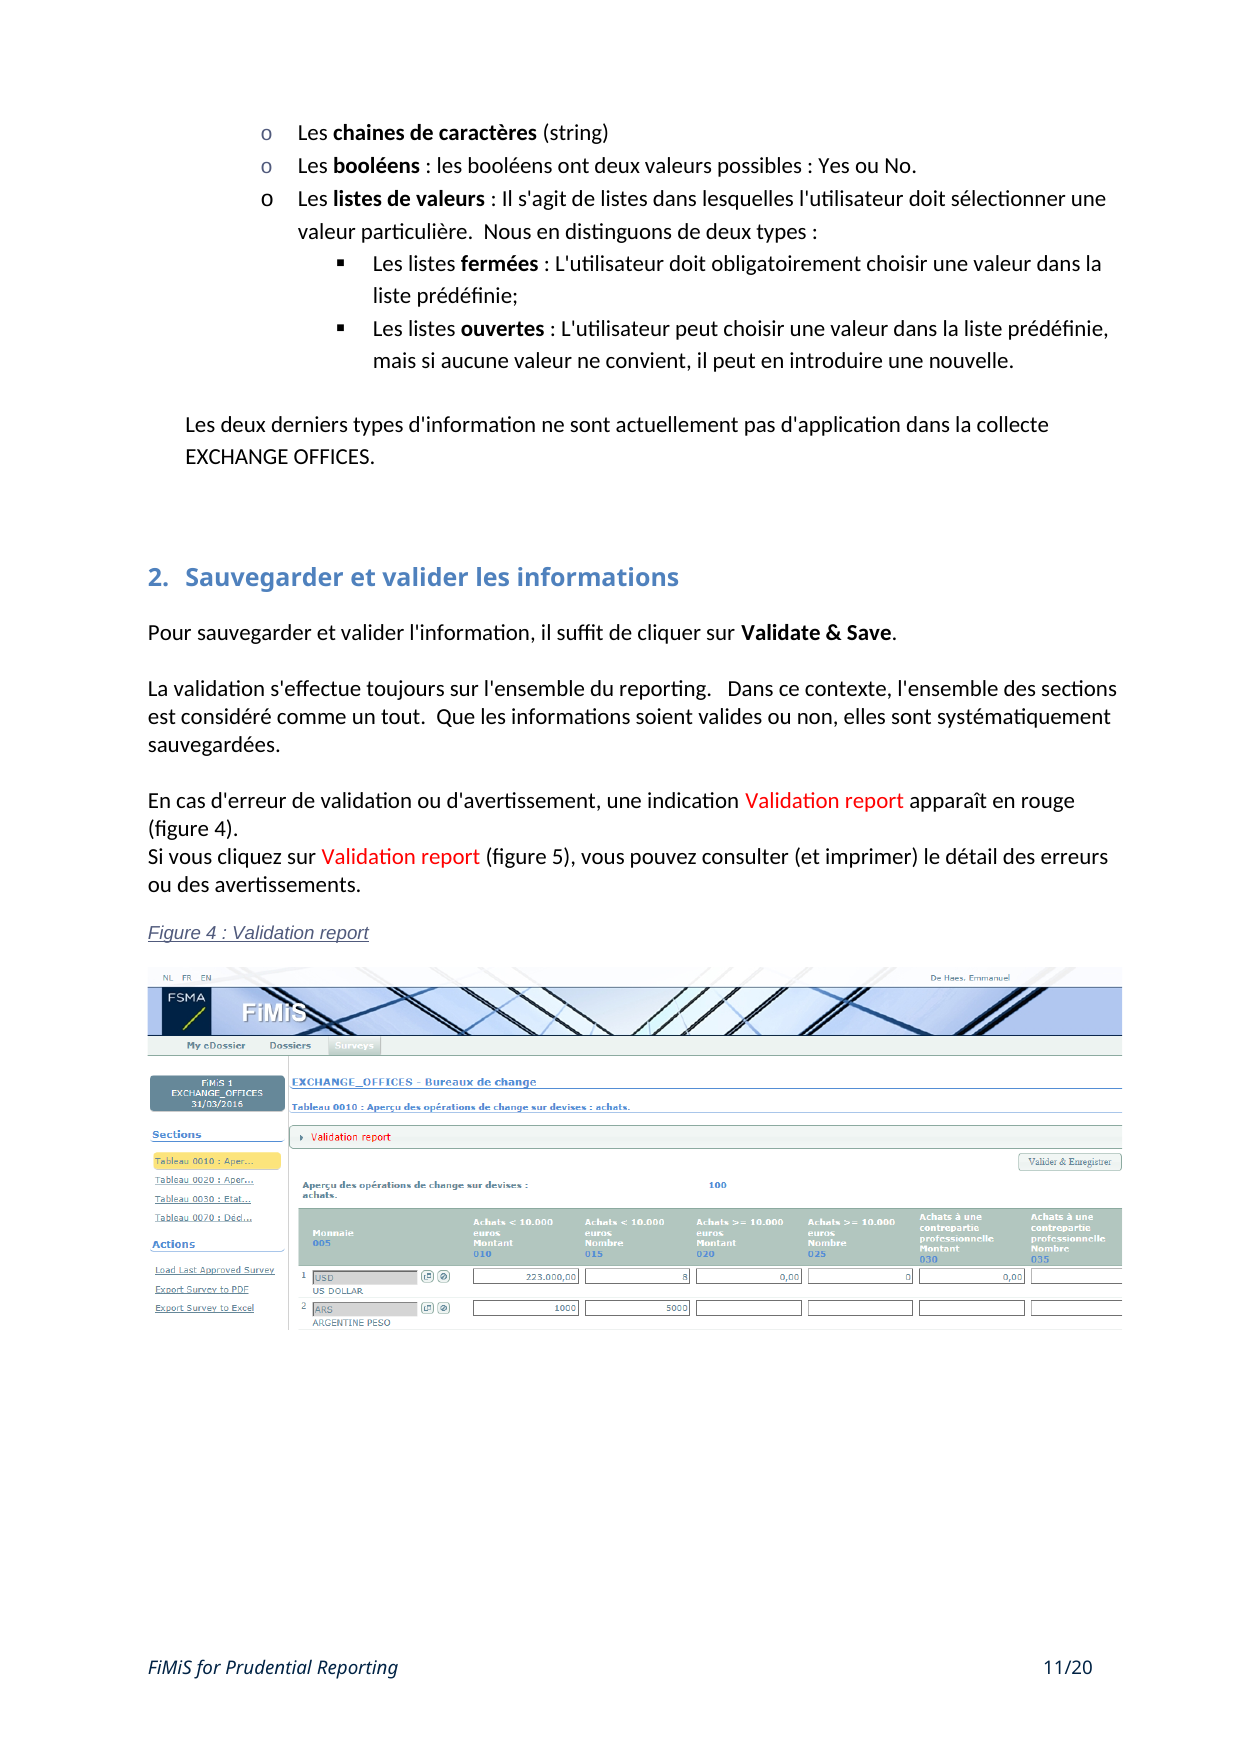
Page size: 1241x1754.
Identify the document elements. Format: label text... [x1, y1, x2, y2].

text Si vous cliquez sur Validation report (figure 5), vous pouvez consulter (et imprimer) le détail des erreurs ou des avertissements. [148, 842, 1122, 898]
list Les listes ouvertes : L'utilisateur peut choisir une valeur dans la liste prédéfinie, mais si aucune valeur ne convient, il peut en introduire une nouvelle. [335, 314, 1122, 374]
picture [147, 967, 1123, 1330]
text La validation s'effectue toujours sur l'ensemble du reporting. Dans ce contexte, l'ensemble des sections est considéré comme un tout. Que les informations soient valides ou non, elles sont systématiquement sauvegardées. [148, 674, 1122, 758]
text Pour sauvegarder et valider l'information, il suffit de cliquer sur Validate & Save. [148, 618, 1122, 646]
text Figure 4 : Validation report [148, 922, 1122, 943]
list Les booléens : les booléens ont deux valeurs possibles : Yes ou No. [260, 151, 1122, 179]
subtitle Sauvegarder et valider les informations [148, 560, 1122, 594]
list Les chaines de caractères (string) [260, 118, 1122, 147]
text En cas d'erreur de validation ou d'avertissement, une indication Validation report apparaît en rouge (figure 4). [148, 786, 1122, 842]
list Les listes fermées : L'utilisateur doit obligatoirement choisir une valeur dans la liste prédéfinie; [335, 249, 1122, 309]
list Les listes de valeurs : Il s'agit de listes dans lesquelles l'utilisateur doit sélectionner une valeur particulière. Nous en distinguons de deux types : [260, 184, 1122, 245]
text Les deux derniers types d'information ne sont actuellement pas d'application dans la collecte EXCHANGE OFFICES. [185, 410, 1122, 470]
